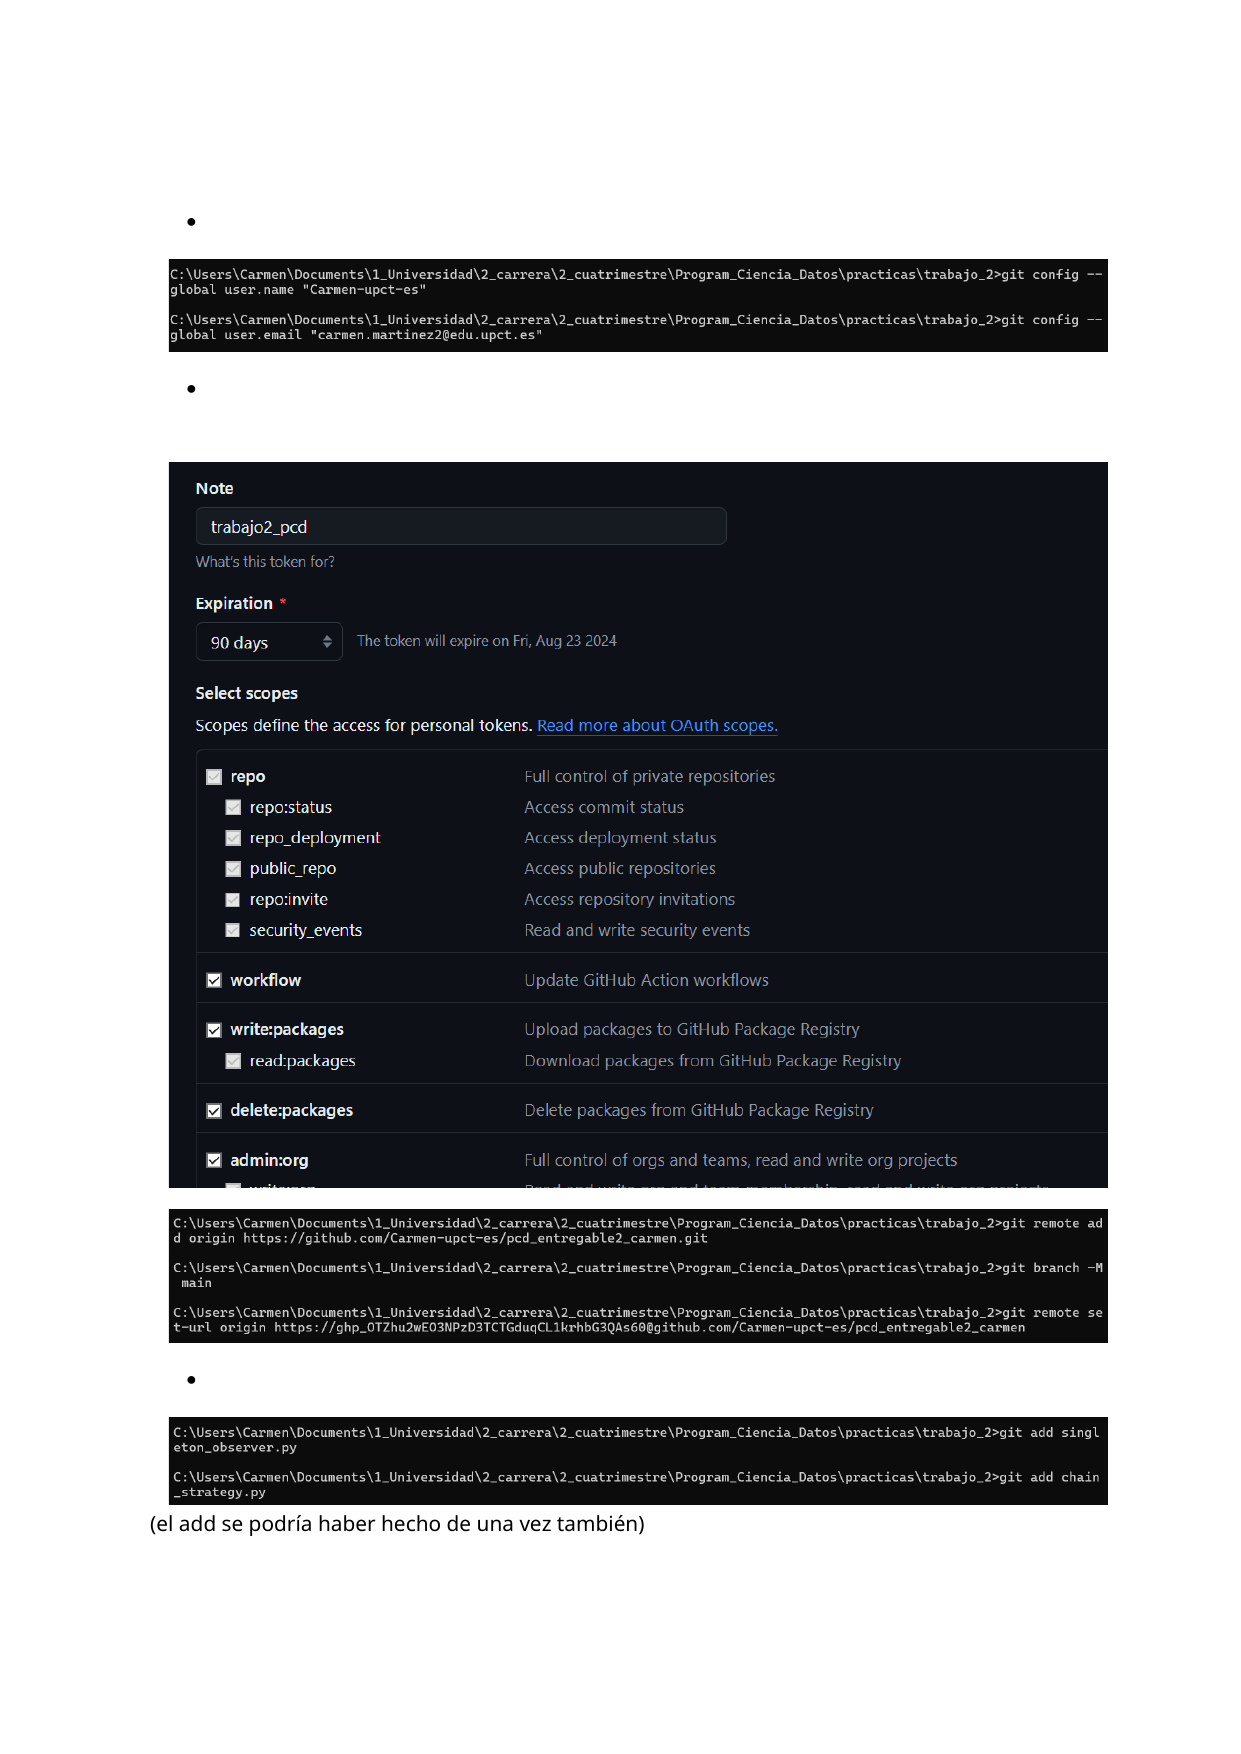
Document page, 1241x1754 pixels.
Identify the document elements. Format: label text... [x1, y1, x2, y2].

list Añadimos los datos para conectar con nuestro repositorio git con git config: [187, 206, 1090, 237]
list Generamos un token y conectamos el repositorio externo a local. Creamos la rama: [187, 373, 1090, 441]
text (el add se podría haber hecho de una vez también) [150, 1417, 1090, 1538]
list Ahora podemos añadir los bocetos del sistema de gestión en main: [187, 1364, 1090, 1396]
